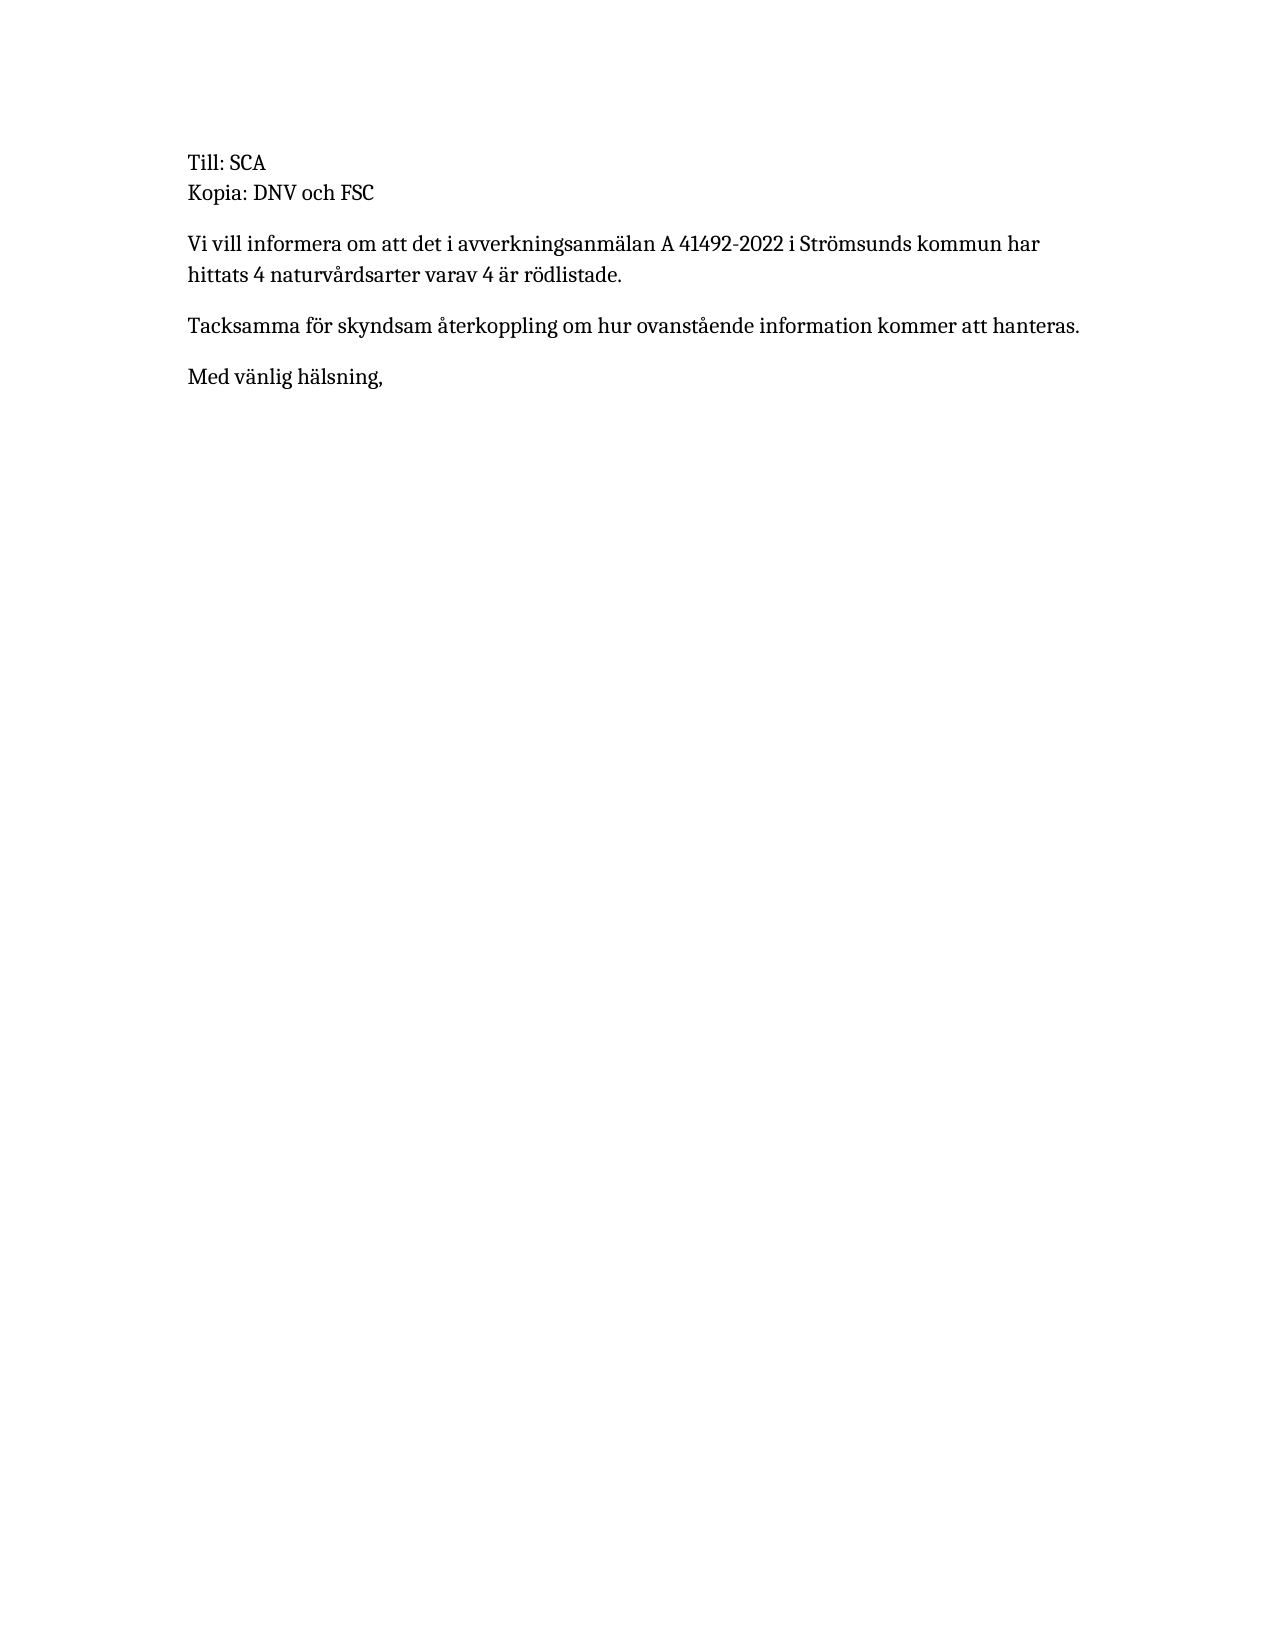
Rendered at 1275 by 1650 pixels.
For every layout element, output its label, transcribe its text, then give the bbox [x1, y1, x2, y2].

text Till: SCA Kopia: DNV och FSC [187, 150, 1087, 207]
text Med vänlig hälsning, [187, 363, 1087, 420]
text Tacksamma för skyndsam återkoppling om hur ovanstående information kommer att hanteras. [187, 312, 1087, 339]
text Vi vill informera om att det i avverkningsanmälan A 41492-2022 i Strömsunds kommun har hittats 4 naturvårdsarter varav 4 är rödlistade. [187, 231, 1087, 288]
